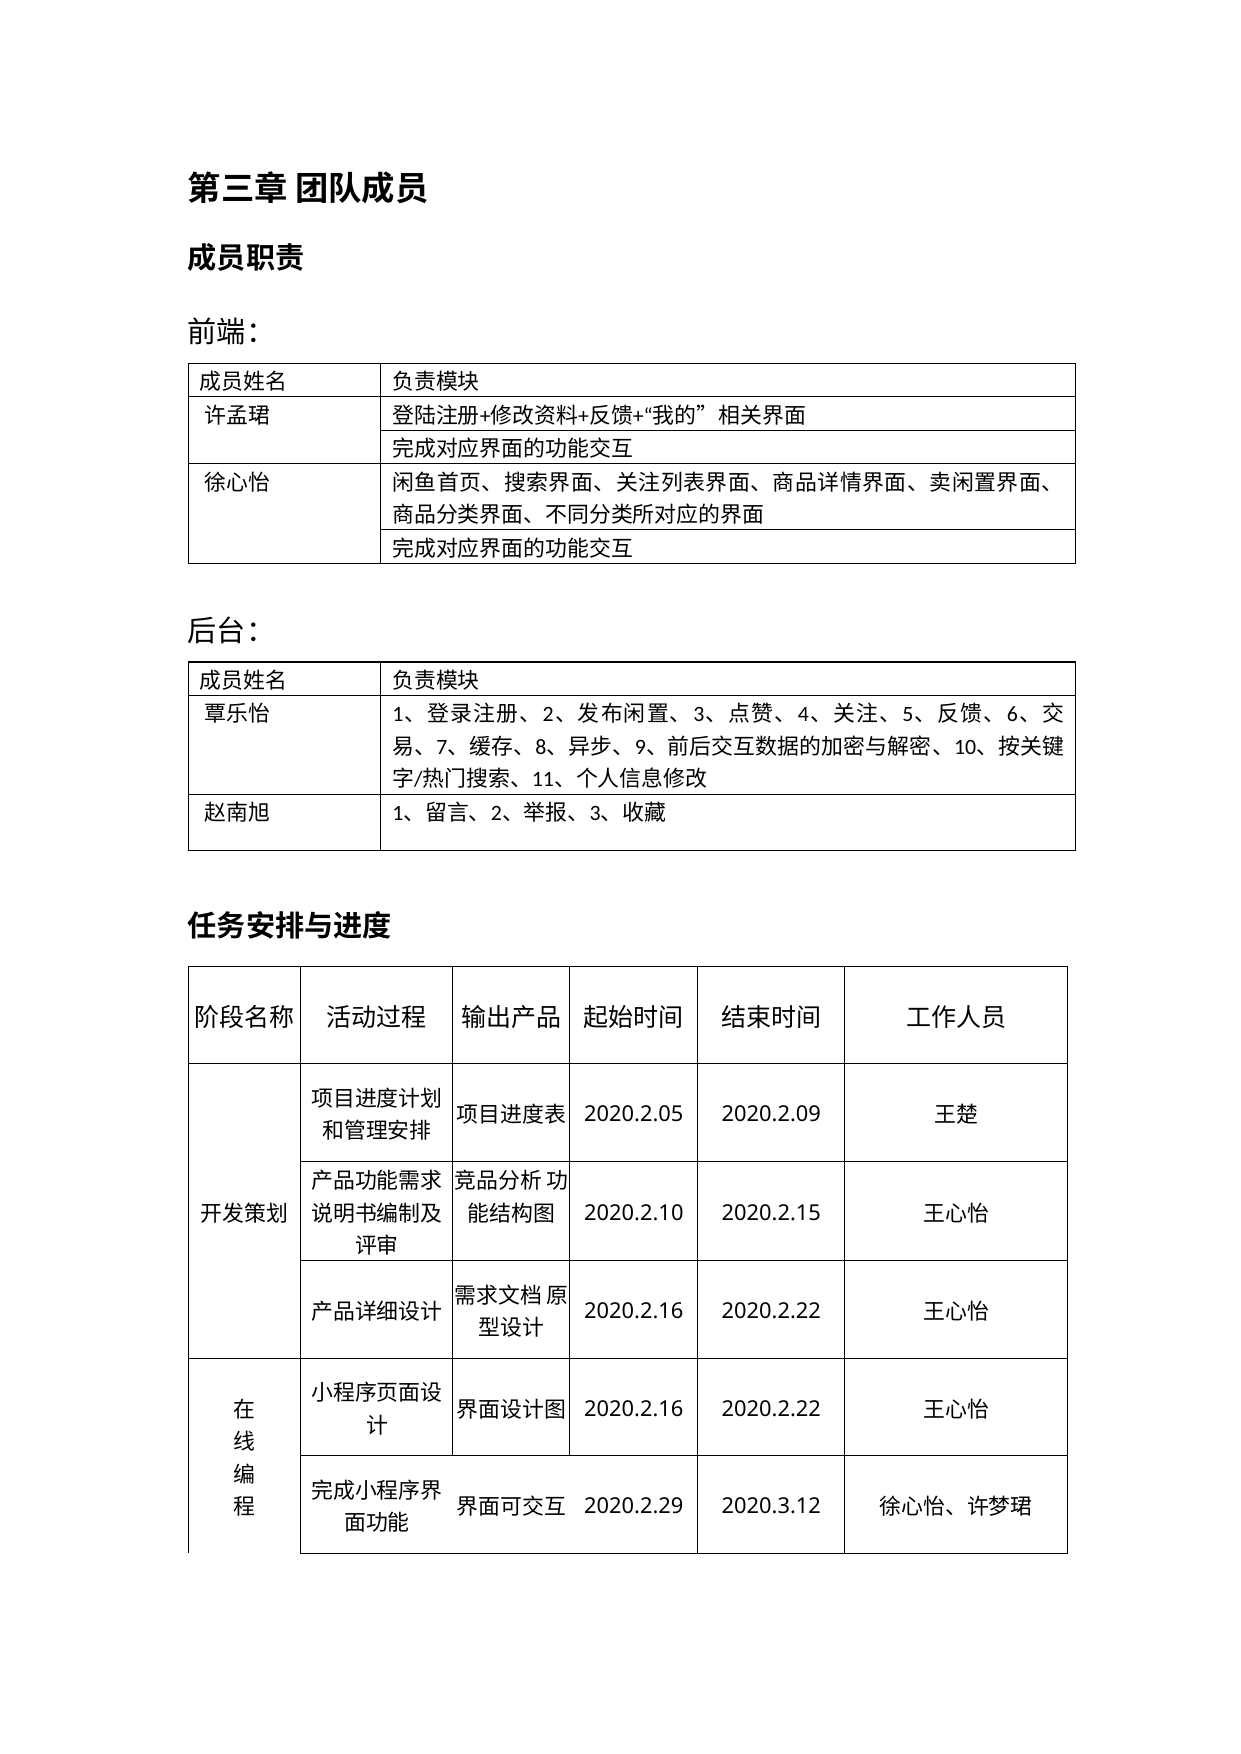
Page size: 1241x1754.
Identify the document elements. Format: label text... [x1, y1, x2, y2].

table_cell 2020.3.12 [698, 1456, 844, 1553]
table_cell 王心怡 [845, 1162, 1067, 1260]
table_cell 开发策划 [189, 1064, 300, 1358]
list 前端： [187, 298, 1053, 363]
table_header 结束时间 [698, 967, 844, 1063]
table_cell 1、登录注册、2、发布闲置、3、点赞、4、关注、5、反馈、6、交易、7、缓存、8、异步、9、前后交互数据的加密与解密、10、按关键字/热门搜索、11、个人信息修改 [381, 696, 1075, 793]
table_cell 许孟珺 [189, 397, 380, 463]
table_cell 界面可交互 [453, 1456, 569, 1553]
table_cell 2020.2.16 [570, 1359, 697, 1455]
table_cell 登陆注册+修改资料+反馈+“我的”相关界面 [381, 397, 1075, 430]
table_cell 2020.2.22 [698, 1261, 844, 1358]
table_header 负责模块 [381, 663, 1075, 695]
table_header 输出产品 [453, 967, 569, 1063]
table_cell 需求文档 原型设计 [453, 1261, 569, 1358]
table_cell 竞品分析 功能结构图 [453, 1162, 569, 1260]
text 后台： [187, 596, 1053, 661]
table_cell 2020.2.15 [698, 1162, 844, 1260]
table_cell 界面设计图 [453, 1359, 569, 1455]
table_cell 徐心怡 [189, 464, 380, 563]
table_header 起始时间 [570, 967, 697, 1063]
table_cell 2020.2.29 [570, 1456, 697, 1553]
table_header 工作人员 [845, 967, 1067, 1063]
table_cell 2020.2.10 [570, 1162, 697, 1260]
table_header 阶段名称 [189, 967, 300, 1063]
table_header 活动过程 [301, 967, 452, 1063]
table_cell 徐心怡、许梦珺 [845, 1456, 1067, 1553]
text 任务安排与进度 [187, 902, 1053, 944]
table_cell 完成对应界面的功能交互 [381, 530, 1075, 563]
table_header 成员姓名 [189, 364, 380, 396]
text 第三章 团队成员 [187, 162, 1053, 210]
table_cell 产品详细设计 [301, 1261, 452, 1358]
table_header 负责模块 [381, 364, 1075, 396]
table_cell 小程序页面设计 [301, 1359, 452, 1455]
table_header 成员姓名 [189, 663, 380, 695]
table_cell 完成对应界面的功能交互 [381, 431, 1075, 463]
table_cell 项目进度计划和管理安排 [301, 1064, 452, 1161]
table_cell 2020.2.16 [570, 1261, 697, 1358]
table_cell 王心怡 [845, 1359, 1067, 1455]
table_cell 闲鱼首页、搜索界面、关注列表界面、商品详情界面、卖闲置界面、商品分类界面、不同分类所对应的界面 [381, 464, 1075, 529]
table_cell 覃乐怡 [189, 696, 380, 793]
table_cell 2020.2.05 [570, 1064, 697, 1161]
table_cell 2020.2.09 [698, 1064, 844, 1161]
table_cell 项目进度表 [453, 1064, 569, 1161]
table_cell 王楚 [845, 1064, 1067, 1161]
table_cell 王心怡 [845, 1261, 1067, 1358]
table_cell 完成小程序界面功能 [301, 1456, 453, 1553]
table_cell 2020.2.22 [698, 1359, 844, 1455]
table_cell 产品功能需求说明书编制及评审 [301, 1162, 452, 1260]
text 成员职责 [187, 234, 1053, 277]
table_cell 在 线 编 程 [189, 1359, 300, 1553]
table_cell 赵南旭 [189, 795, 380, 850]
table_cell 1、留言、2、举报、3、收藏 [381, 795, 1075, 850]
